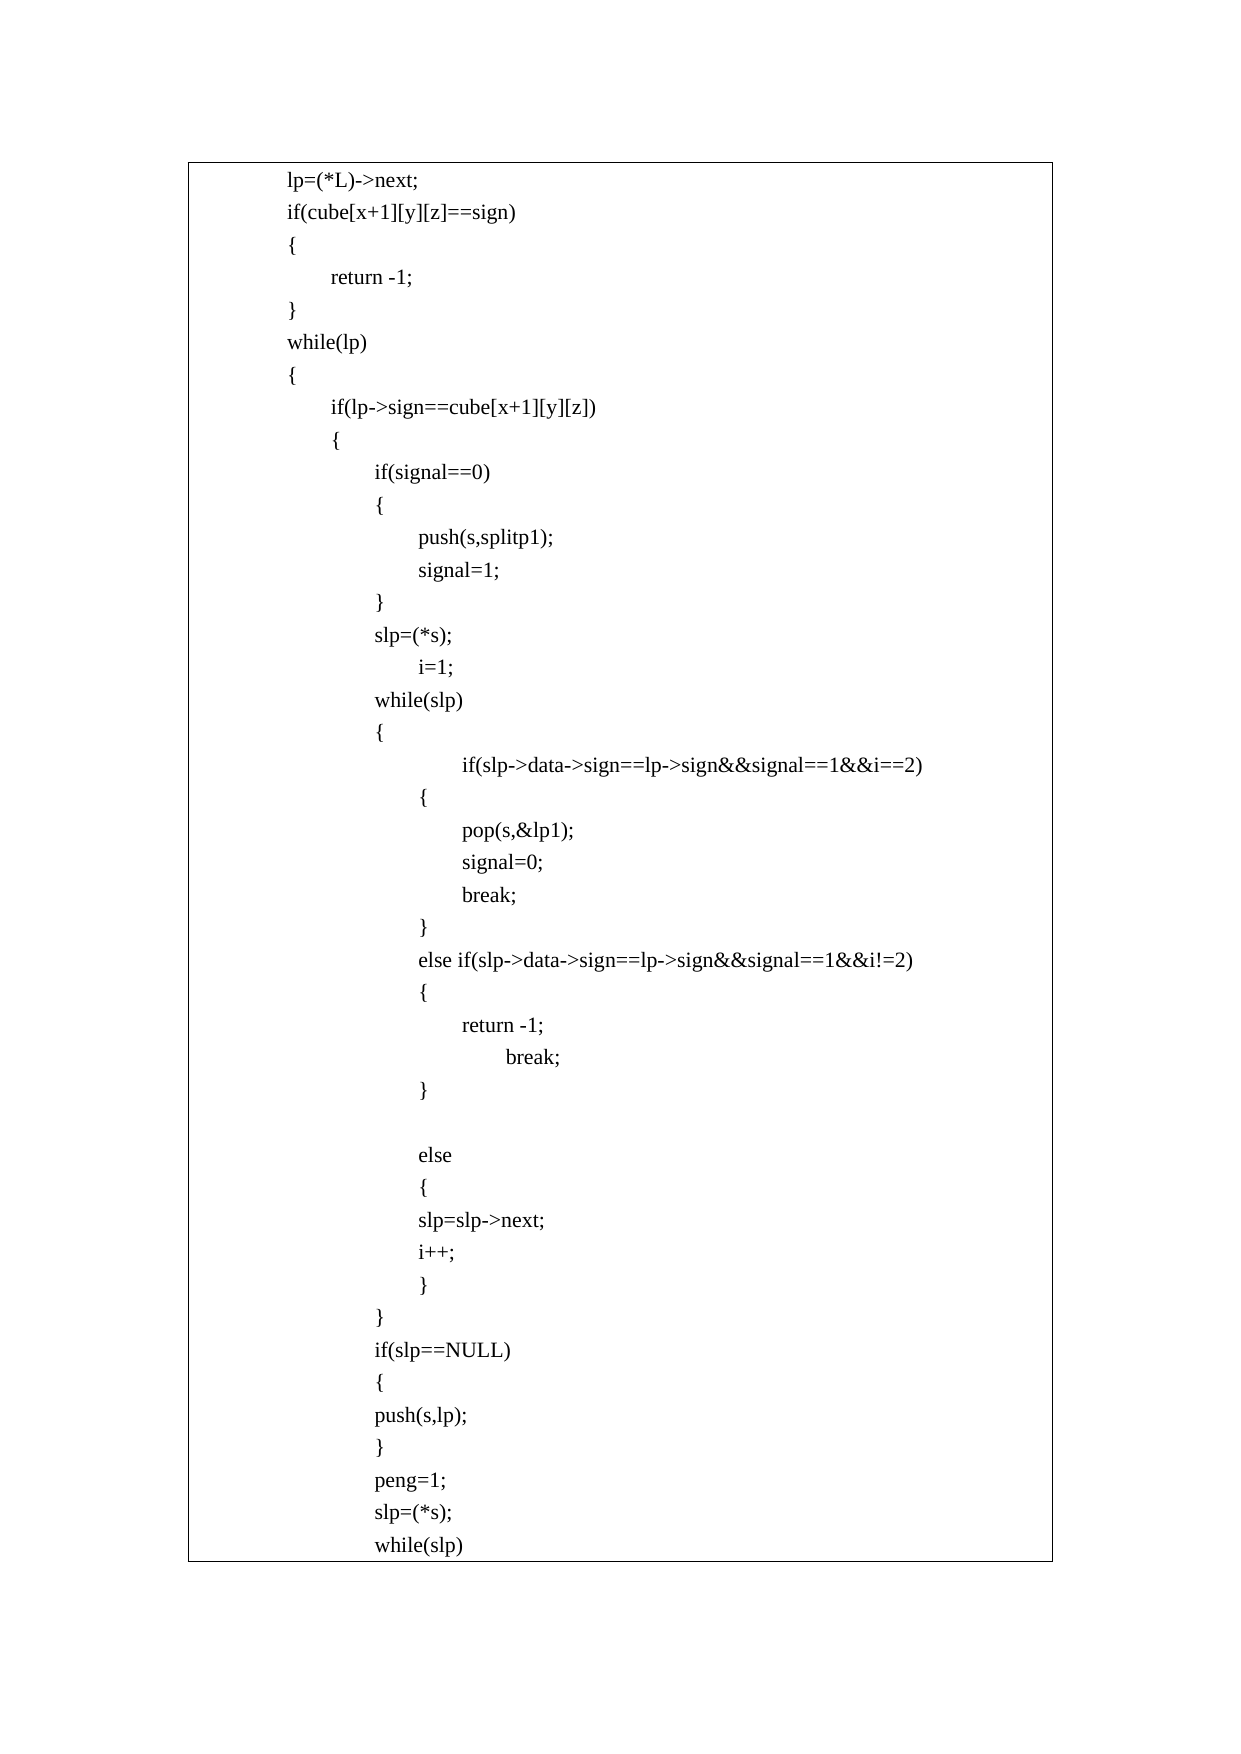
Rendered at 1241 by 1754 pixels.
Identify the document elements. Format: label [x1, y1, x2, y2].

table_header [189, 163, 1052, 1561]
